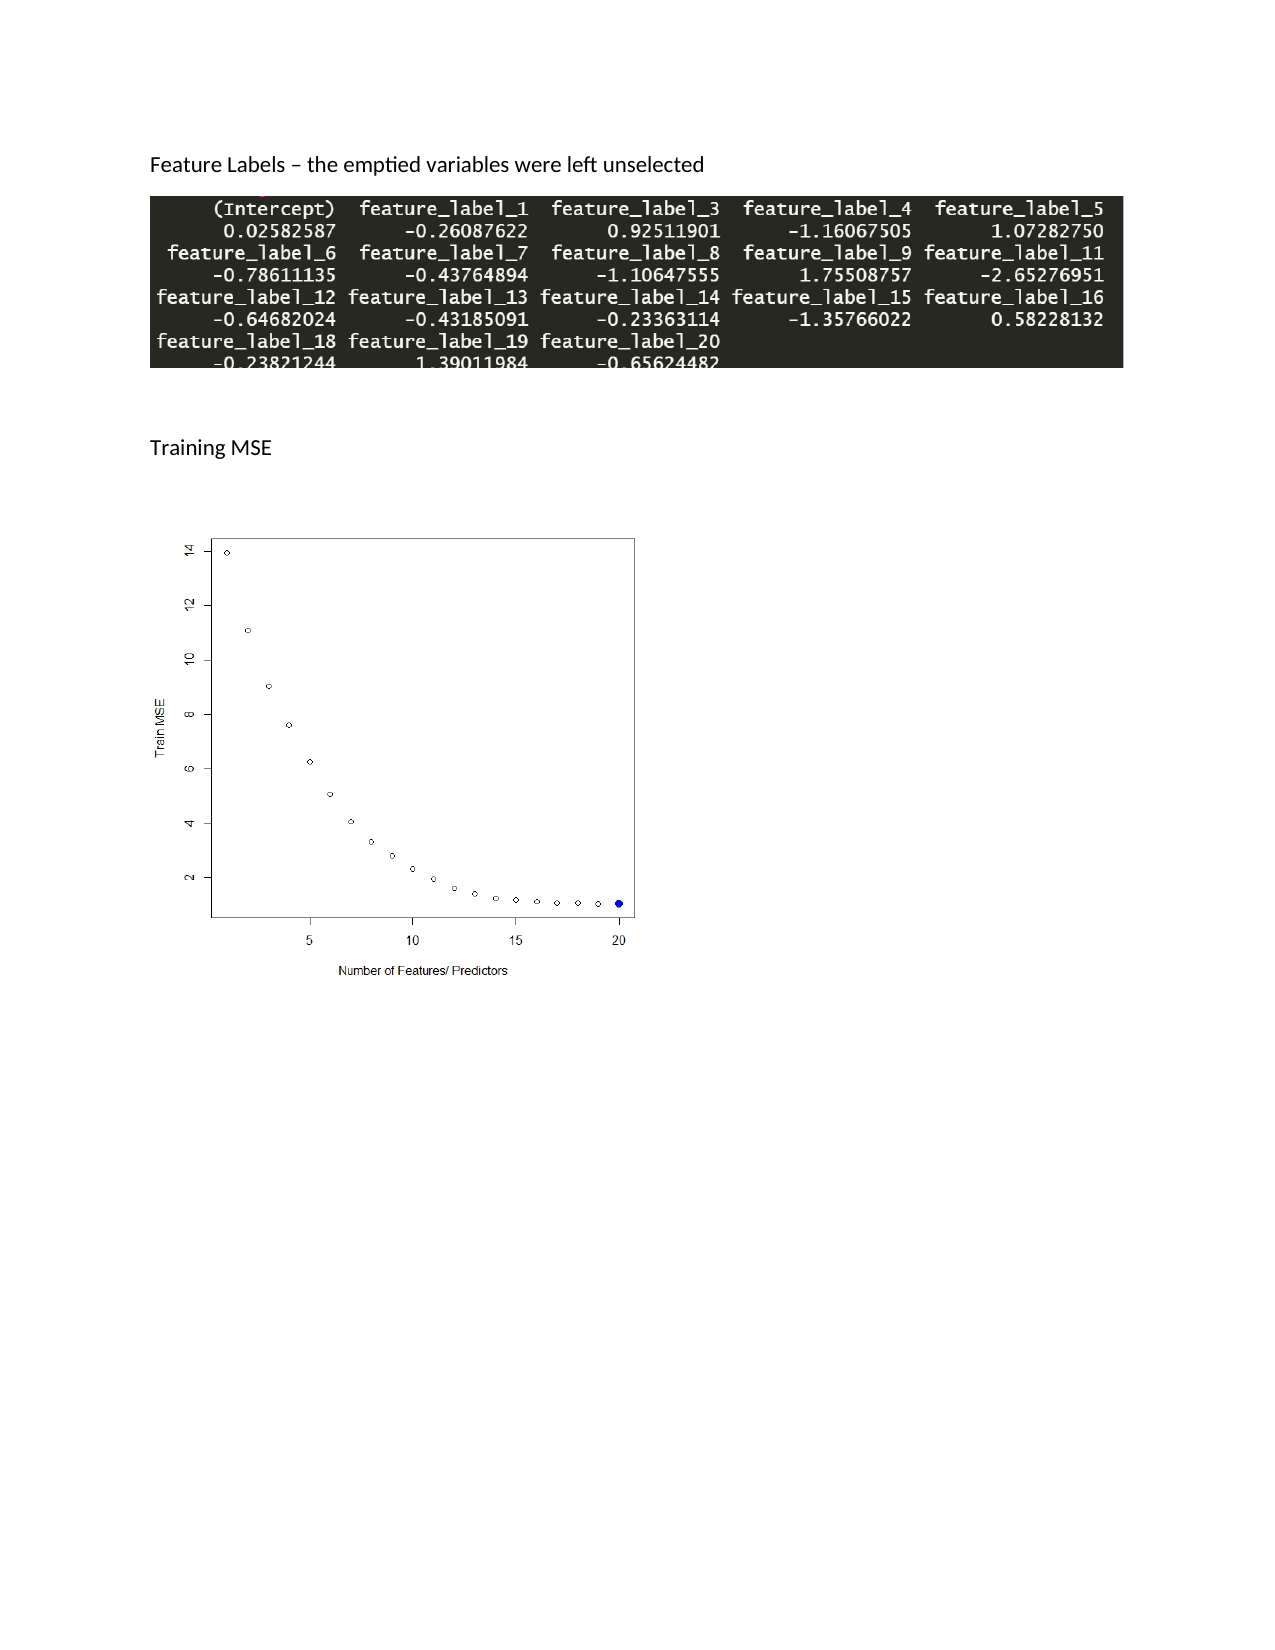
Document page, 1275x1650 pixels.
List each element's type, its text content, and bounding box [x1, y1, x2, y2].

picture [150, 479, 641, 991]
text Training MSE [150, 433, 1125, 461]
text Feature Labels – the emptied variables were left unselected [150, 150, 1125, 178]
picture [150, 196, 1124, 368]
